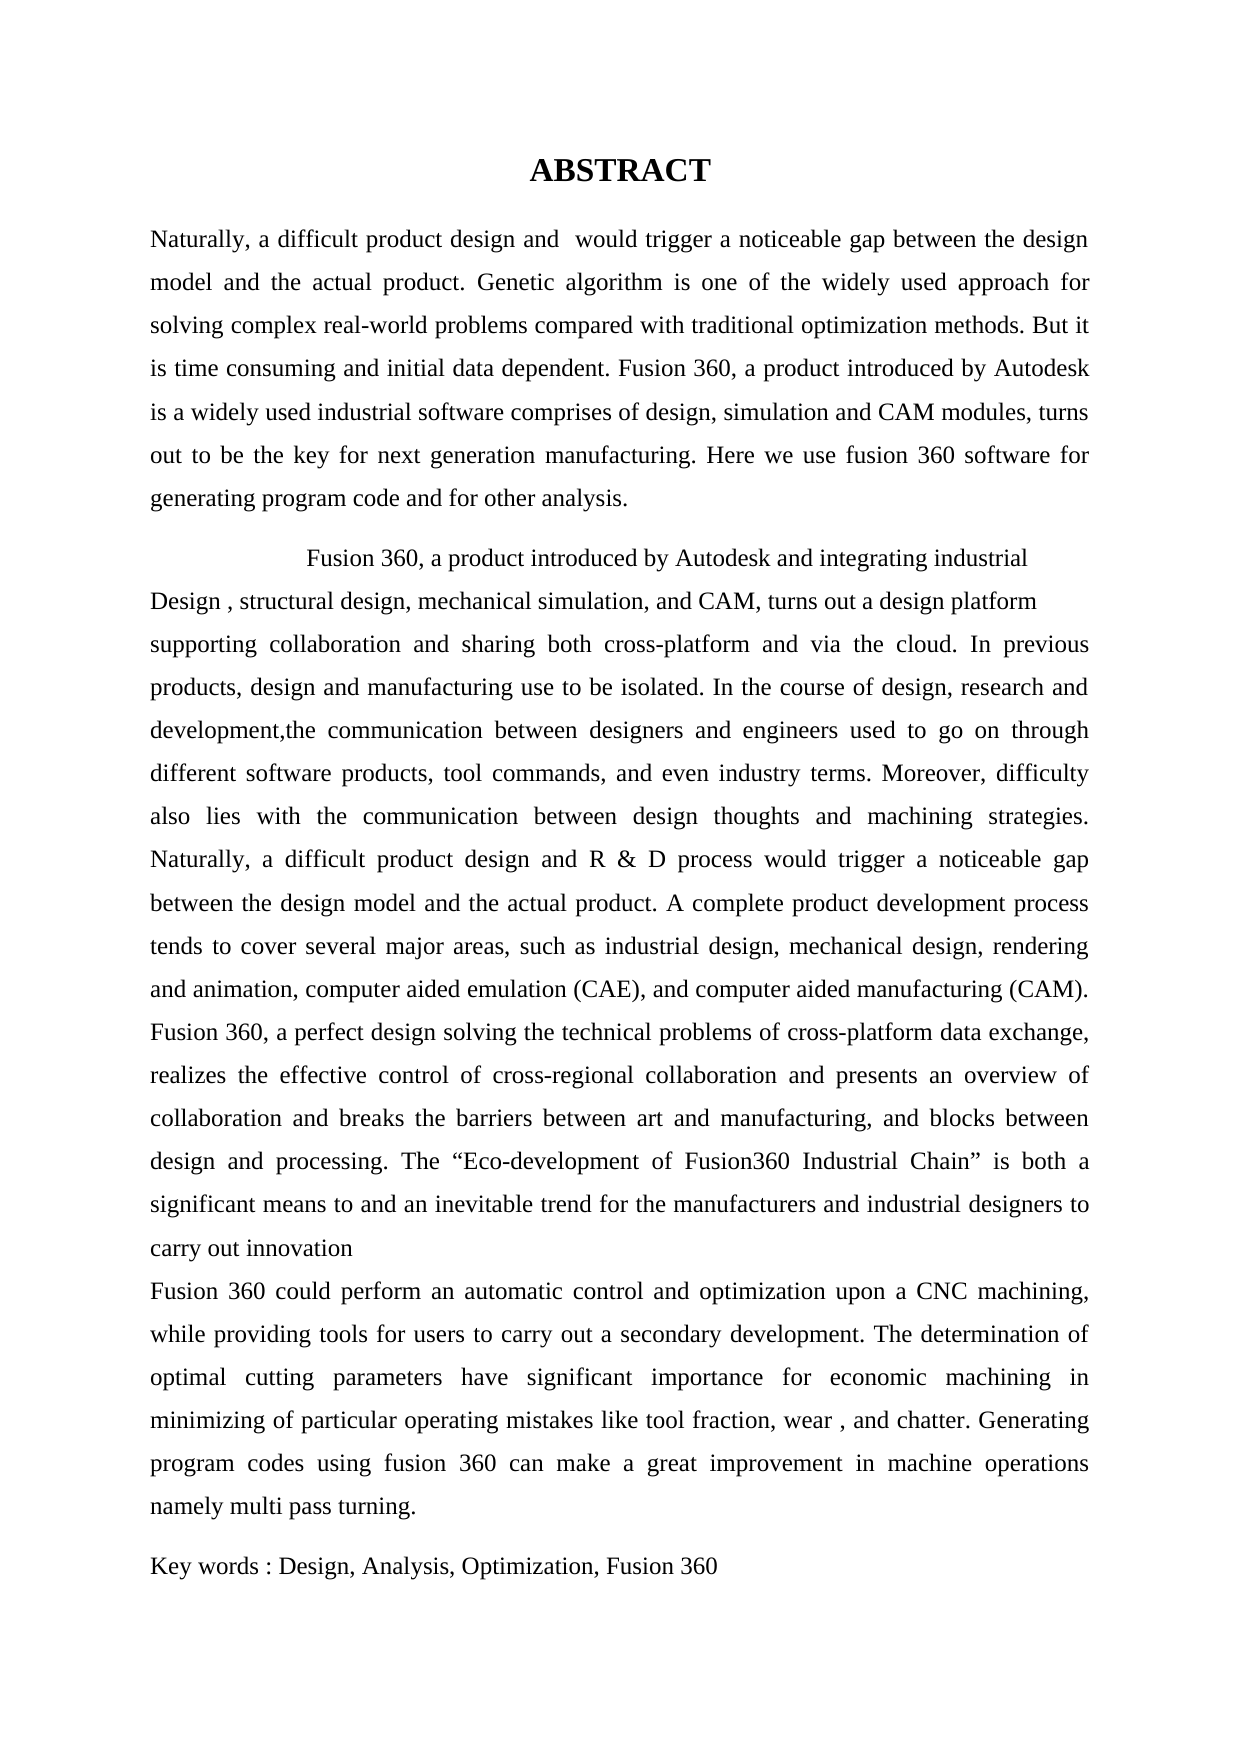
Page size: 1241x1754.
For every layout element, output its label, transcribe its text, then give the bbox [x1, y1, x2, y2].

text Key words : Design, Analysis, Optimization, Fusion 360 [150, 1551, 1090, 1580]
text Design , structural design, mechanical simulation, and CAM, turns out a design platform [150, 586, 1090, 614]
text Fusion 360, a product introduced by Autodesk and integrating industrial [150, 543, 1090, 571]
text Naturally, a difficult product design and would trigger a noticeable gap between the design model and the actual product. Genetic algorithm is one of the widely used approach for solving complex real-world problems compared with traditional optimization methods. But it is time consuming and initial data dependent. Fusion 360, a product introduced by Autodesk is a widely used industrial software comprises of design, simulation and CAM modules, turns out to be the key for next generation manufacturing. Here we use fusion 360 software for generating program code and for other analysis. [150, 224, 1090, 512]
text Fusion 360 could perform an automatic control and optimization upon a CNC machining, while providing tools for users to carry out a secondary development. The determination of optimal cutting parameters have significant importance for economic machining in minimizing of particular operating mistakes like tool fraction, wear , and chatter. Generating program codes using fusion 360 can make a great improvement in machine operations namely multi pass turning. [150, 1276, 1090, 1520]
text ABSTRACT [150, 150, 1090, 188]
text supporting collaboration and sharing both cross-platform and via the cloud. In previous products, design and manufacturing use to be isolated. In the course of design, research and development,the communication between designers and engineers used to go on through different software products, tool commands, and even industry terms. Moreover, difficulty also lies with the communication between design thoughts and machining strategies. Naturally, a difficult product design and R & D process would trigger a noticeable gap between the design model and the actual product. A complete product development process tends to cover several major areas, such as industrial design, mechanical design, rendering and animation, computer aided emulation (CAE), and computer aided manufacturing (CAM). Fusion 360, a perfect design solving the technical problems of cross-platform data exchange, realizes the effective control of cross-regional collaboration and presents an overview of collaboration and breaks the barriers between art and manufacturing, and blocks between design and processing. The “Eco-development of Fusion360 Industrial Chain” is both a significant means to and an inevitable trend for the manufacturers and industrial designers to carry out innovation [150, 629, 1090, 1261]
